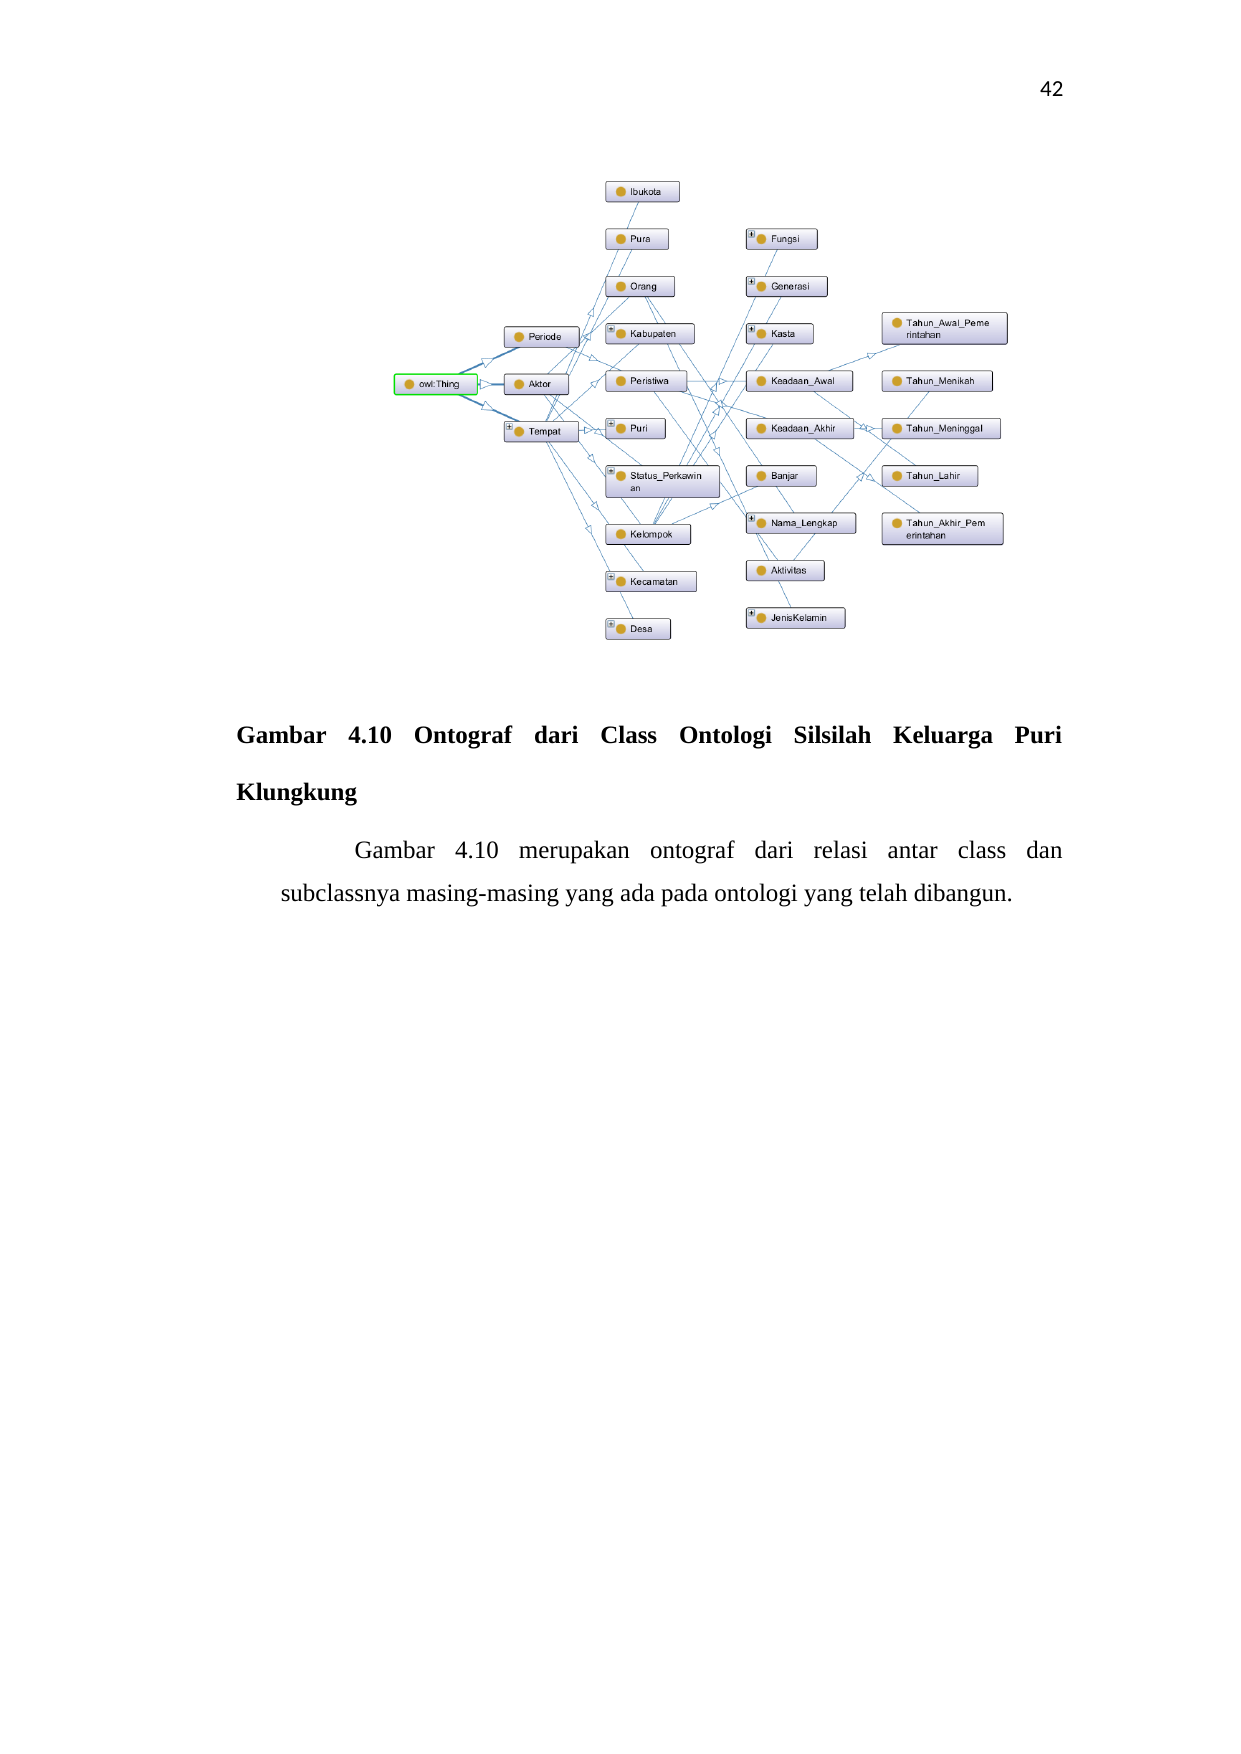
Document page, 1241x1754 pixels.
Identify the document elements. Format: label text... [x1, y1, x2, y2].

text Gambar 4.10 merupakan ontograf dari relasi antar class dan subclassnya masing-masing yang ada pada ontologi yang telah dibangun. [281, 835, 1063, 907]
picture [354, 177, 1182, 643]
subtitle Gambar 4.10 Ontograf dari Class Ontologi Silsilah Keluarga Puri Klungkung [236, 720, 1063, 806]
